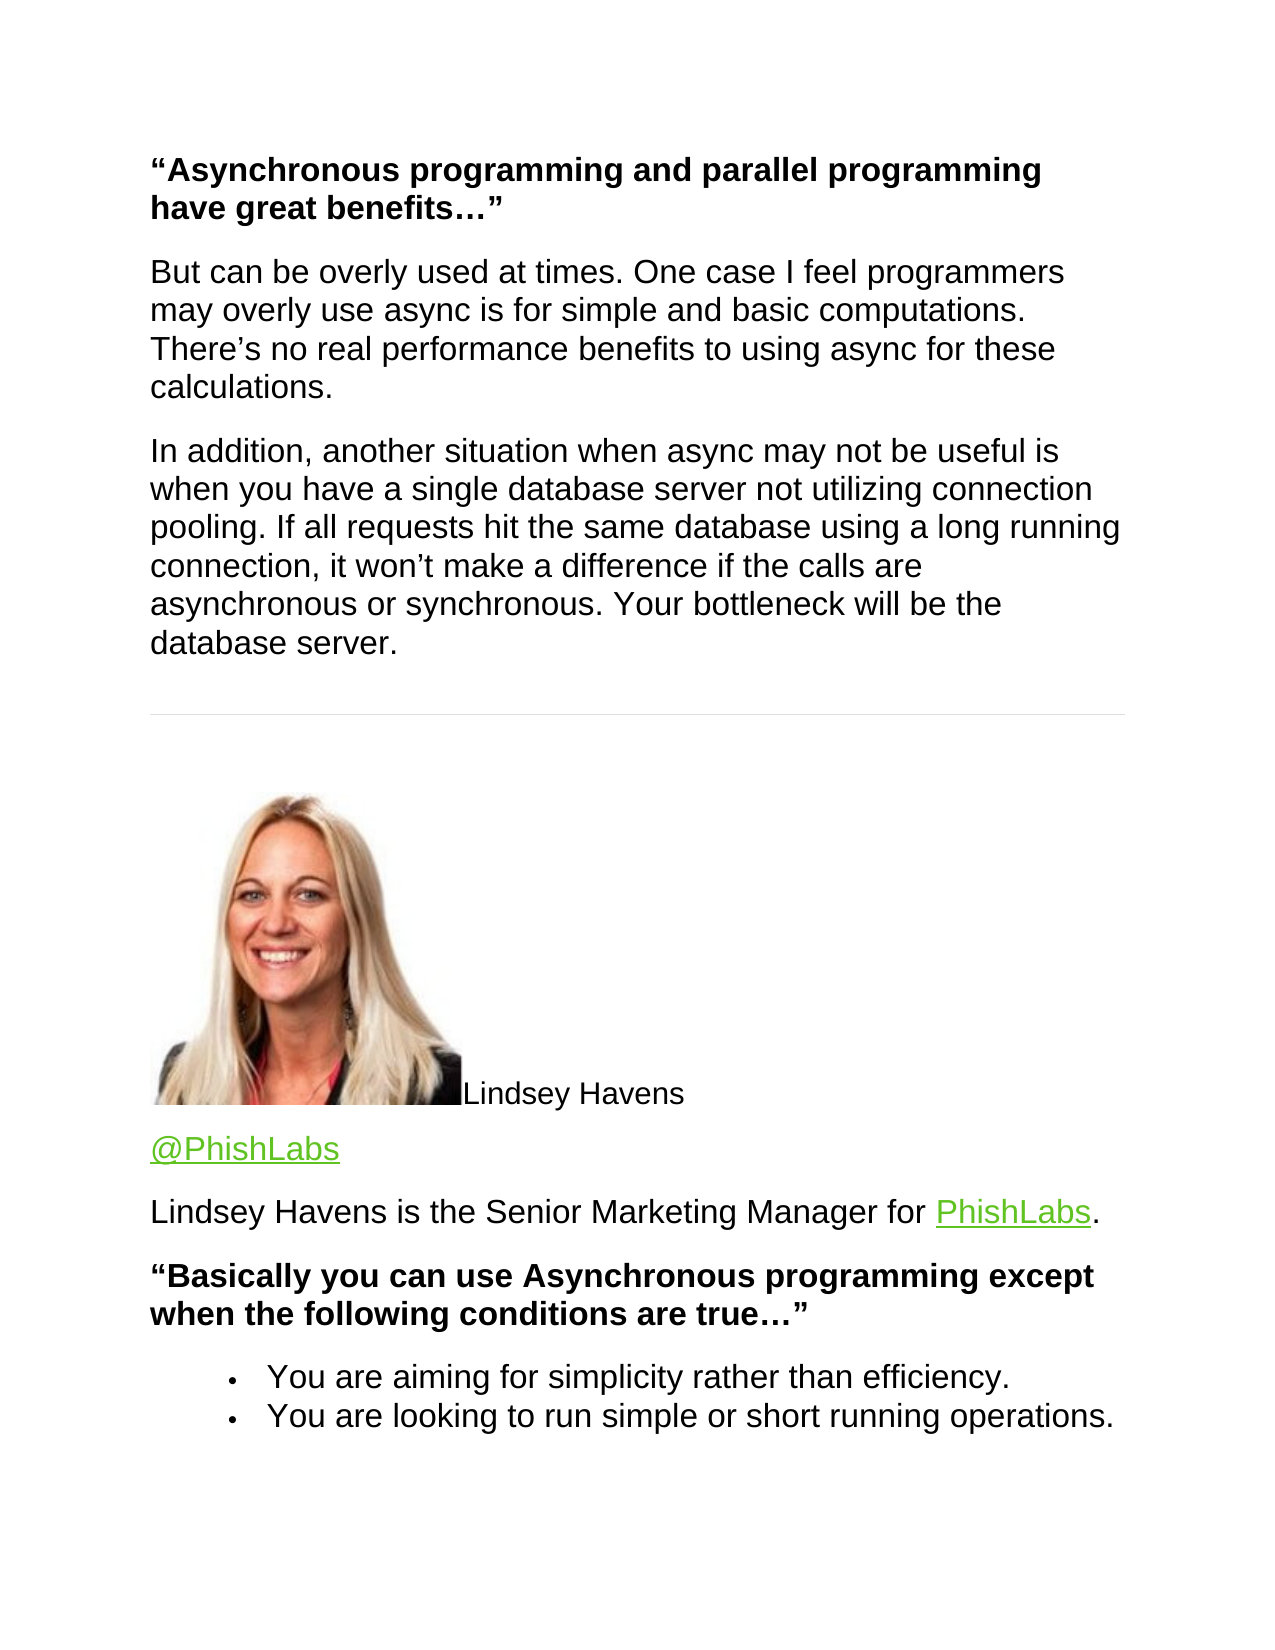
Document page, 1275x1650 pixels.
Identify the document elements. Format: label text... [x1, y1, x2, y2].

text “Basically you can use Asynchronous programming except when the following conditions are true…” [150, 1256, 1125, 1333]
text @PhishLabs [150, 1129, 1125, 1167]
list You are looking to run simple or short running operations. [229, 1396, 1125, 1434]
text In addition, another situation when async may not be useful is when you have a single database server not utilizing connection pooling. If all requests hit the same database using a long running connection, it won’t make a difference if the calls are asynchronous or synchronous. Your bottleneck will be the database server. [150, 431, 1125, 689]
list You are aiming for simplicity rather than efficiency. [229, 1358, 1125, 1396]
picture [150, 792, 463, 1105]
text “Asynchronous programming and parallel programming have great benefits…” [150, 150, 1125, 227]
text But can be overly used at times. One case I feel programmers may overly use async is for simple and basic computations. There’s no real performance benefits to using async for these calculations. [150, 252, 1125, 406]
text Lindsey Havens is the Senior Marketing Manager for PhishLabs. [150, 1192, 1125, 1231]
